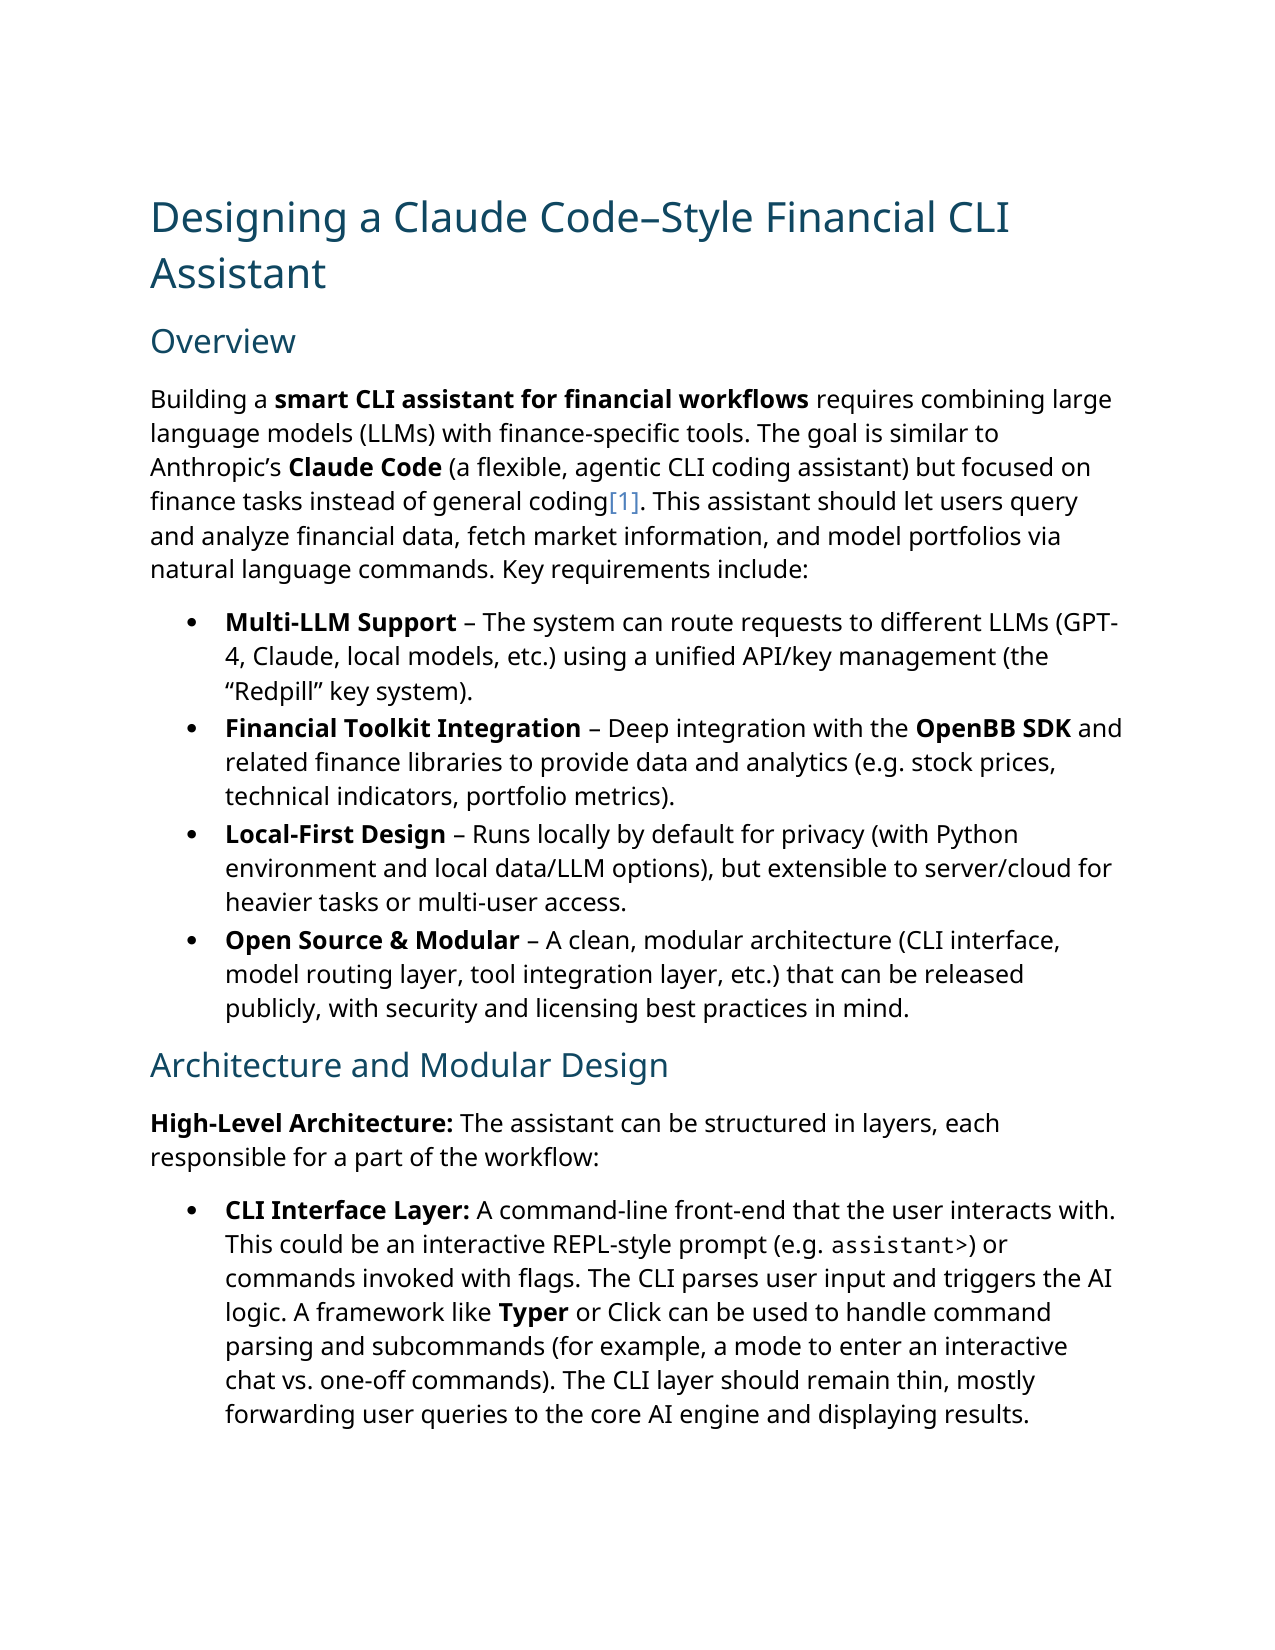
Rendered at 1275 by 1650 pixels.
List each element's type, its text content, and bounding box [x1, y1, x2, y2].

list Multi-LLM Support – The system can route requests to different LLMs (GPT-4, Claude, local models, etc.) using a unified API/key management (the “Redpill” key system). [187, 605, 1125, 707]
list Financial Toolkit Integration – Deep integration with the OpenBB SDK and related finance libraries to provide data and analytics (e.g. stock prices, technical indicators, portfolio metrics). [187, 711, 1125, 813]
text High-Level Architecture: The assistant can be structured in layers, each responsible for a part of the workflow: [150, 1106, 1125, 1174]
subtitle Overview [150, 318, 1125, 363]
list Open Source & Modular – A clean, modular architecture (CLI interface, model routing layer, tool integration layer, etc.) that can be released publicly, with security and licensing best practices in mind. [187, 923, 1125, 1025]
text Building a smart CLI assistant for financial workflows requires combining large language models (LLMs) with finance-specific tools. The goal is similar to Anthropic’s Claude Code (a flexible, agentic CLI coding assistant) but focused on finance tasks instead of general coding[1]. This assistant should let users query and analyze financial data, fetch market information, and model portfolios via natural language commands. Key requirements include: [150, 382, 1125, 586]
list CLI Interface Layer: A command-line front-end that the user interacts with. This could be an interactive REPL-style prompt (e.g. assistant>) or commands invoked with flags. The CLI parses user input and triggers the AI logic. A framework like Typer or Click can be used to handle command parsing and subcommands (for example, a mode to enter an interactive chat vs. one-off commands). The CLI layer should remain thin, mostly forwarding user queries to the core AI engine and displaying results. [187, 1193, 1125, 1431]
subtitle Architecture and Modular Design [150, 1042, 1125, 1087]
subtitle Designing a Claude Code–Style Financial CLI Assistant [150, 187, 1125, 301]
list Local-First Design – Runs locally by default for privacy (with Python environment and local data/LLM options), but extensible to server/cloud for heavier tasks or multi-user access. [187, 817, 1125, 919]
